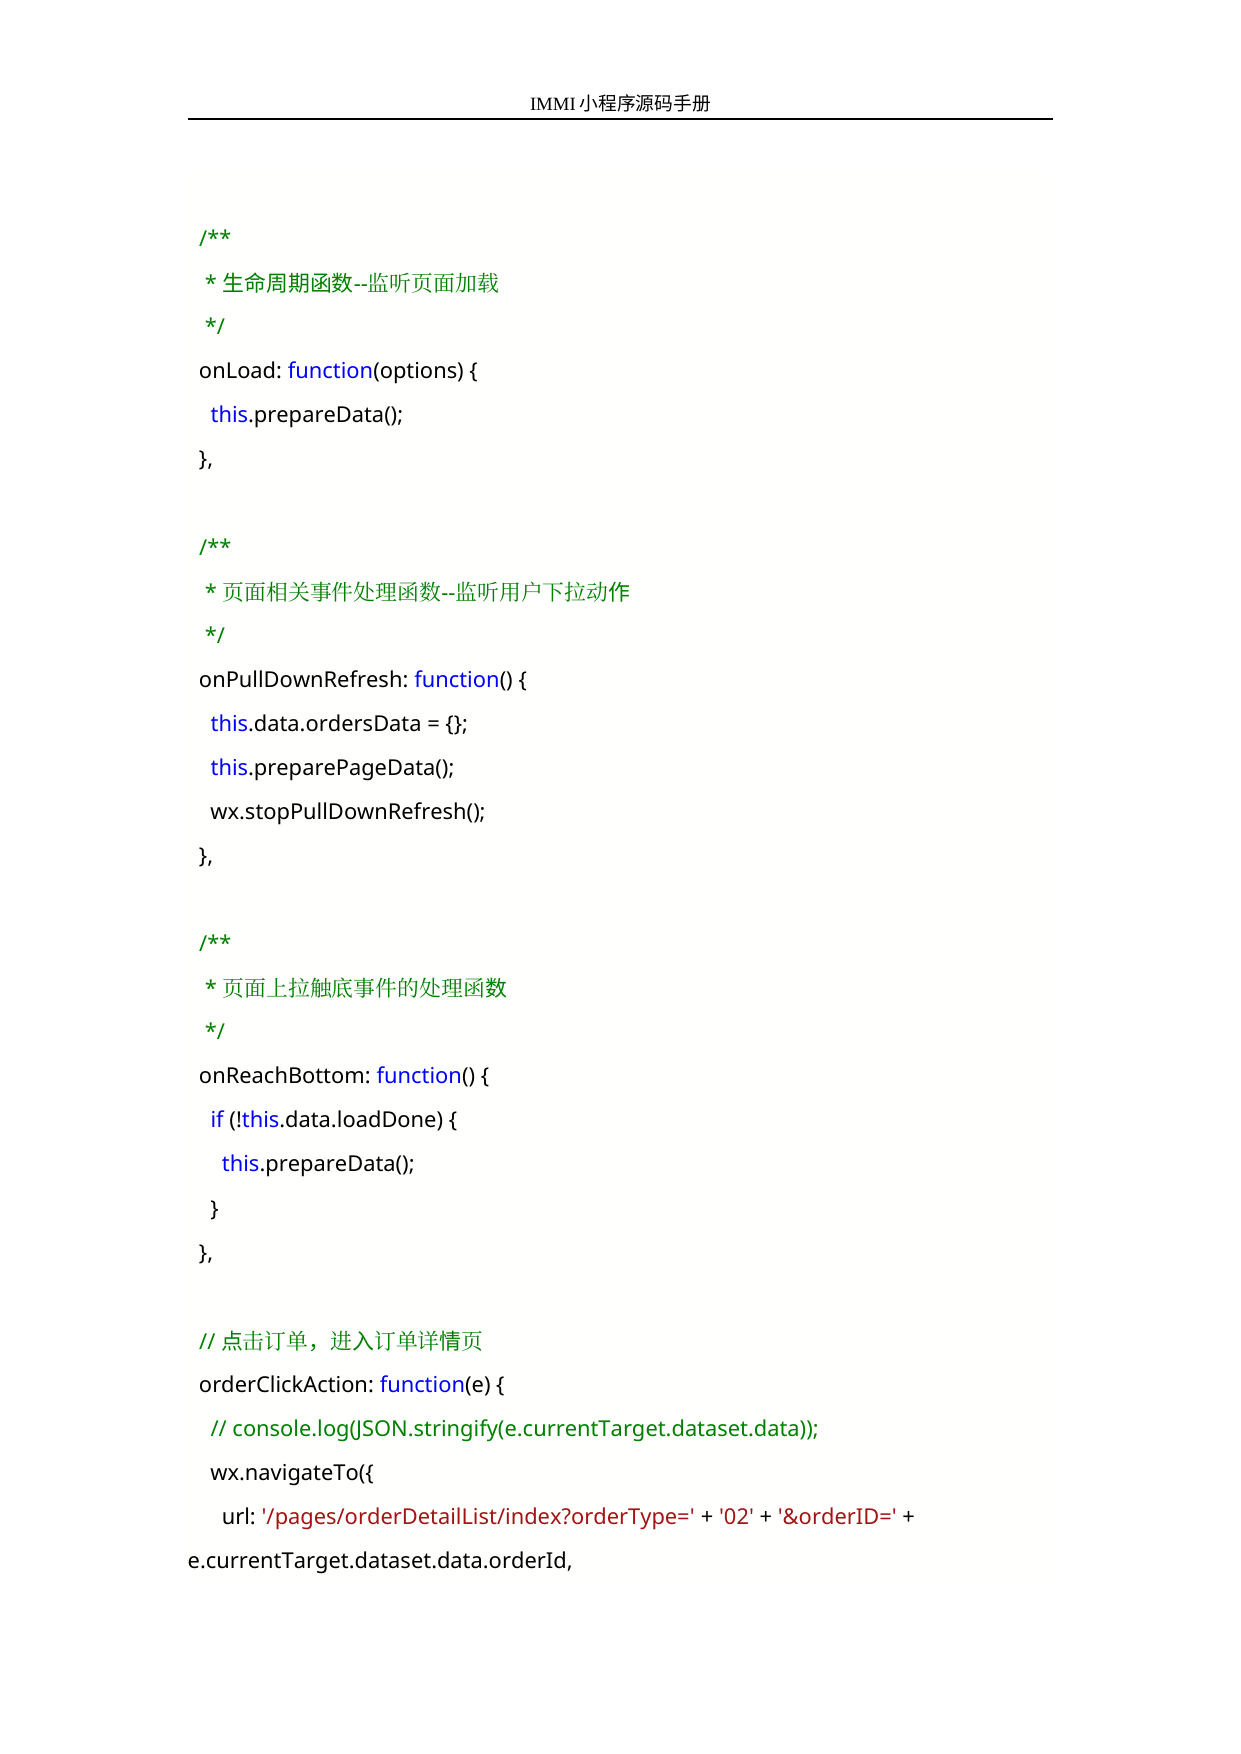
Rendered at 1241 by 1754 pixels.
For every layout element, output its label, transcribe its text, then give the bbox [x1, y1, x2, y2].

text * 页面上拉触底事件的处理函数 [187, 965, 1053, 1009]
text onReachBottom: function() { [187, 1053, 1053, 1097]
text this.prepareData(); [187, 1141, 1053, 1185]
text /** [187, 216, 1053, 260]
text orderClickAction: function(e) { [187, 1362, 1053, 1406]
text */ [187, 613, 1053, 657]
text // 点击订单，进入订单详情页 [187, 1318, 1053, 1362]
text }, [187, 436, 1053, 480]
text url: '/pages/orderDetailList/index?orderType=' + '02' + '&orderID=' + e.currentTarget.dataset.data.orderId, [187, 1494, 1053, 1582]
text wx.stopPullDownRefresh(); [187, 789, 1053, 833]
text this.prepareData(); [187, 392, 1053, 436]
text * 生命周期函数--监听页面加载 [187, 260, 1053, 304]
text }, [187, 833, 1053, 877]
text } [187, 1185, 1053, 1229]
text */ [187, 304, 1053, 348]
text }, [187, 1229, 1053, 1273]
text /** [187, 524, 1053, 568]
text if (!this.data.loadDone) { [187, 1097, 1053, 1141]
text onLoad: function(options) { [187, 348, 1053, 392]
text onPullDownRefresh: function() { [187, 657, 1053, 701]
text */ [187, 1009, 1053, 1053]
text wx.navigateTo({ [187, 1450, 1053, 1494]
text this.preparePageData(); [187, 745, 1053, 789]
text * 页面相关事件处理函数--监听用户下拉动作 [187, 568, 1053, 613]
text // console.log(JSON.stringify(e.currentTarget.dataset.data)); [187, 1406, 1053, 1450]
text this.data.ordersData = {}; [187, 701, 1053, 745]
text /** [187, 921, 1053, 965]
